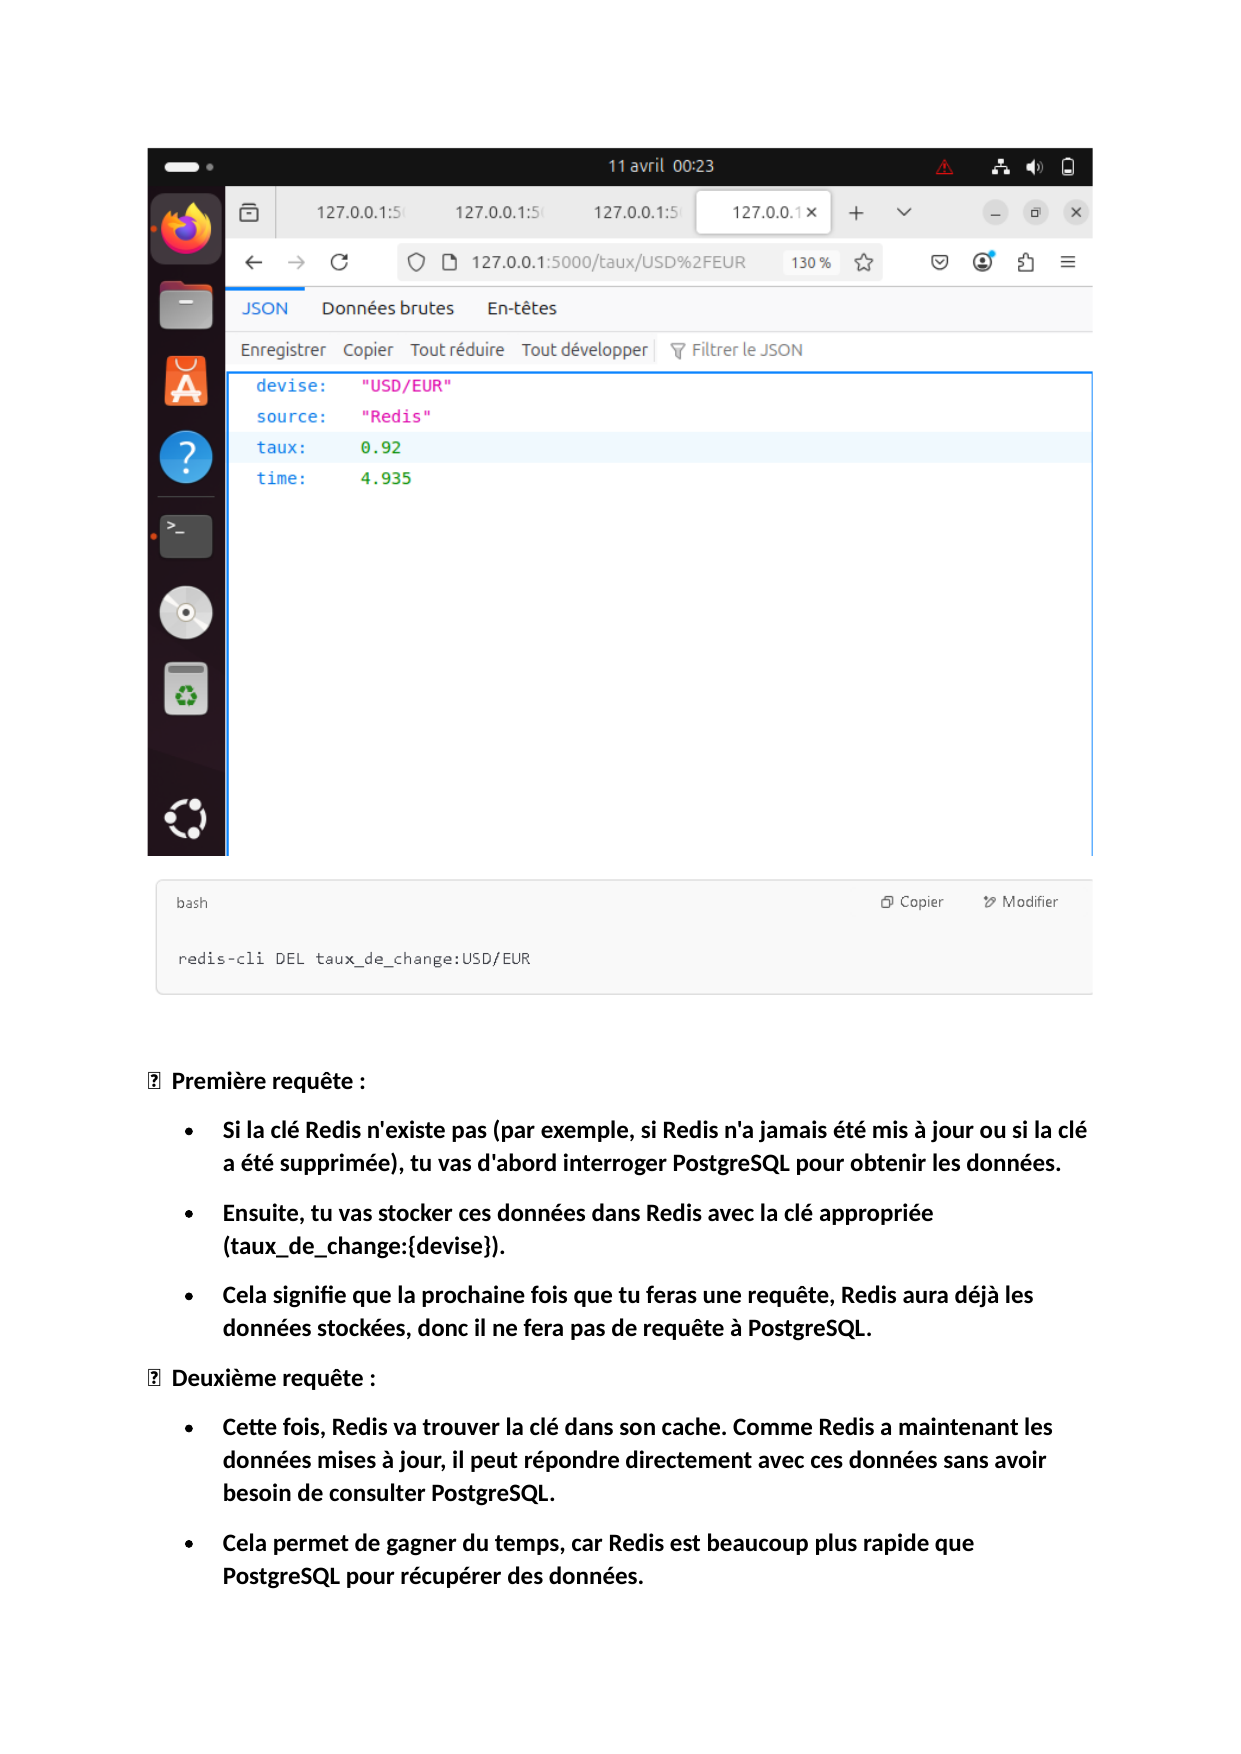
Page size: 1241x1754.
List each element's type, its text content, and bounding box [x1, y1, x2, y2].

text  Deuxième requête : [148, 1362, 1093, 1392]
list Cette fois, Redis va trouver la clé dans son cache. Comme Redis a maintenant les données mises à jour, il peut répondre directement avec ces données sans avoir besoin de consulter PostgreSQL. [185, 1411, 1093, 1508]
list Si la clé Redis n'existe pas (par exemple, si Redis n'a jamais été mis à jour ou si la clé a été supprimée), tu vas d'abord interroger PostgreSQL pour obtenir les données. [185, 1114, 1093, 1178]
list Cela permet de gagner du temps, car Redis est beaucoup plus rapide que PostgreSQL pour récupérer des données. [185, 1527, 1093, 1590]
list Ensuite, tu vas stocker ces données dans Redis avec la clé appropriée (taux_de_change:{devise}). [185, 1197, 1093, 1260]
list Cela signifie que la prochaine fois que tu feras une requête, Redis aura déjà les données stockées, donc il ne fera pas de requête à PostgreSQL. [185, 1279, 1093, 1343]
picture [147, 874, 1093, 997]
text  Première requête : [148, 1065, 1093, 1095]
picture [147, 147, 1093, 856]
